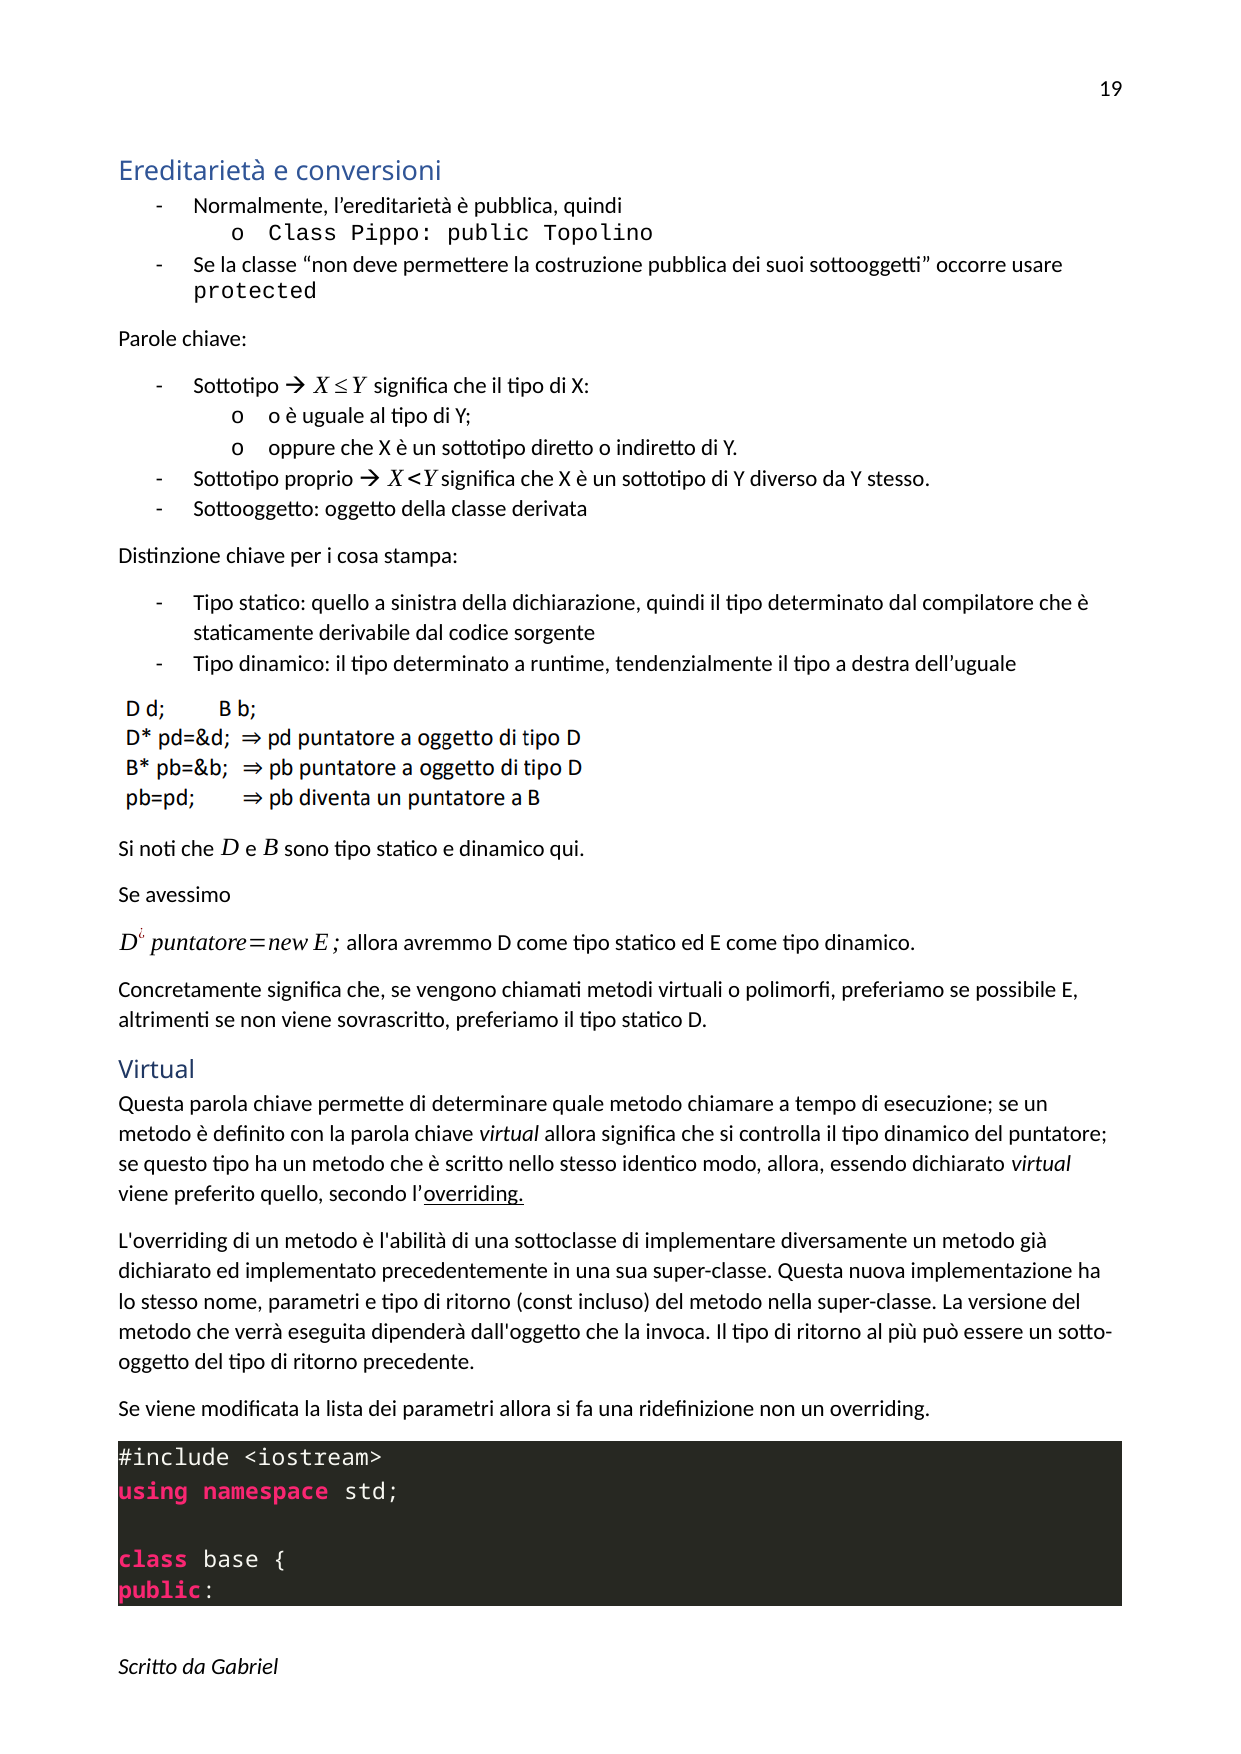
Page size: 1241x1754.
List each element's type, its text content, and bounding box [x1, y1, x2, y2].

text Parole chiave: [118, 324, 1122, 352]
picture [118, 695, 605, 815]
text Distinzione chiave per i cosa stampa: [118, 541, 1122, 569]
list Tipo statico: quello a sinistra della dichiarazione, quindi il tipo determinato dal compilatore che è staticamente derivabile dal codice sorgente [156, 588, 1122, 646]
subtitle Ereditarietà e conversioni [118, 152, 1122, 189]
list oppure che X è un sottotipo diretto o indiretto di Y. [231, 433, 1122, 462]
text class base { [118, 1540, 1122, 1574]
list Normalmente, l’ereditarietà è pubblica, quindi [156, 192, 1122, 219]
list Sottooggetto: oggetto della classe derivata [156, 494, 1122, 522]
text Se avessimo [118, 881, 1122, 908]
list Sottotipo proprio significa che X è un sottotipo di Y diverso da Y stesso. [156, 464, 1122, 492]
text Questa parola chiave permette di determinare quale metodo chiamare a tempo di esecuzione; se un metodo è definito con la parola chiave virtual allora significa che si controlla il tipo dinamico del puntatore; se questo tipo ha un metodo che è scritto nello stesso identico modo, allora, essendo dichiarato virtual viene preferito quello, secondo l’overriding. [118, 1089, 1122, 1208]
text L'overriding di un metodo è l'abilità di una sottoclasse di implementare diversamente un metodo già dichiarato ed implementato precedentemente in una sua super-classe. Questa nuova implementazione ha lo stesso nome, parametri e tipo di ritorno (const incluso) del metodo nella super-classe. La versione del metodo che verrà eseguita dipenderà dall'oggetto che la invoca. Il tipo di ritorno al più può essere un sotto-oggetto del tipo di ritorno precedente. [118, 1226, 1122, 1375]
text allora avremmo D come tipo statico ed E come tipo dinamico. [118, 927, 1122, 956]
text #include <iostream> [118, 1441, 1122, 1472]
text Si noti che e sono tipo statico e dinamico qui. [118, 834, 1122, 862]
text Concretamente significa che, se vengono chiamati metodi virtuali o polimorfi, preferiamo se possibile E, altrimenti se non viene sovrascritto, preferiamo il tipo statico D. [118, 975, 1122, 1033]
list Sottotipo significa che il tipo di X: [156, 371, 1122, 399]
list Class Pippo: public Topolino [231, 222, 1122, 248]
subtitle Virtual [118, 1052, 1122, 1086]
list Tipo dinamico: il tipo determinato a runtime, tendenzialmente il tipo a destra dell’uguale [156, 649, 1122, 677]
text using namespace std; [118, 1472, 1122, 1506]
list o è uguale al tipo di Y; [231, 401, 1122, 431]
list Se la classe “non deve permettere la costruzione pubblica dei suoi sottooggetti” occorre usare protected [156, 250, 1122, 306]
text Se viene modificata la lista dei parametri allora si fa una ridefinizione non un overriding. [118, 1394, 1122, 1422]
text public: [118, 1574, 1122, 1606]
